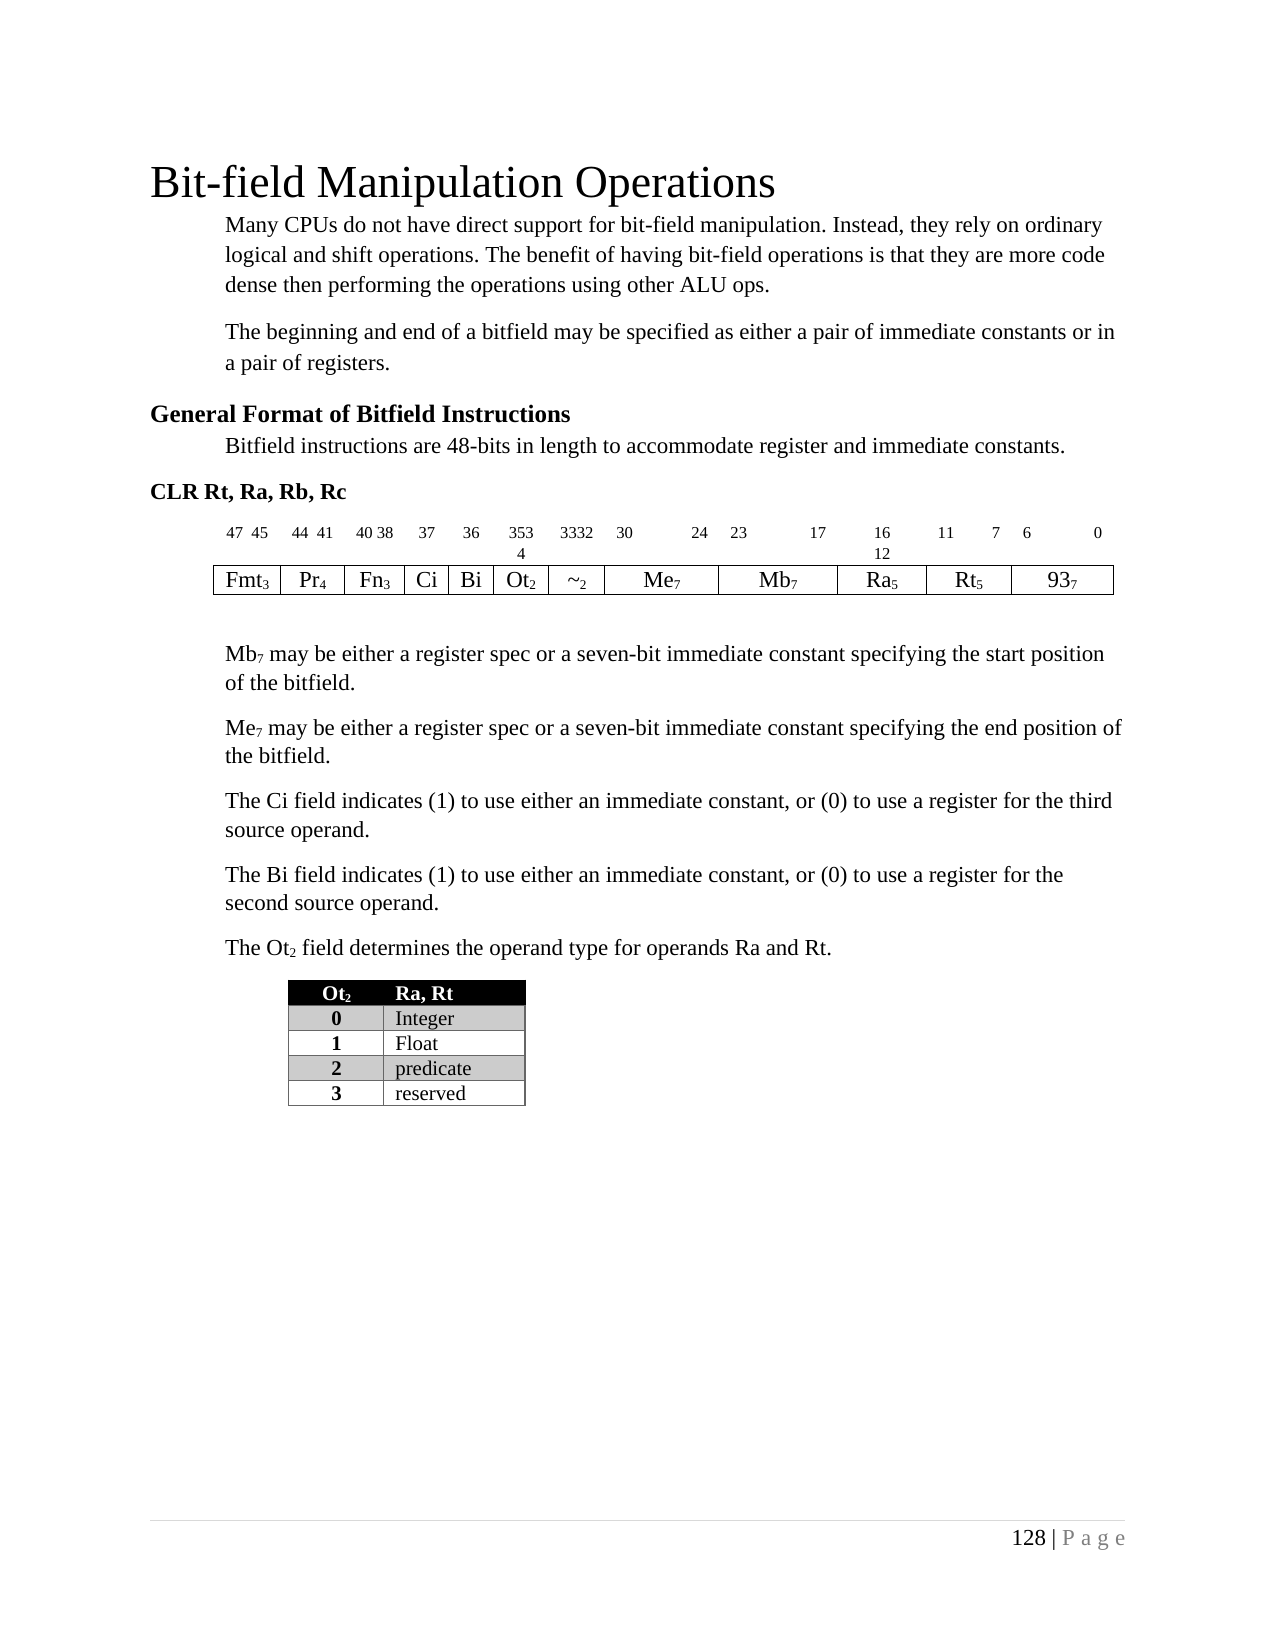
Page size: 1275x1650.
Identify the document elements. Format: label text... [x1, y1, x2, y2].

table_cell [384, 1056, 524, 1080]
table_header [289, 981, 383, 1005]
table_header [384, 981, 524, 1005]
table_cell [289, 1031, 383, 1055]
subtitle General Format of Bitfield Instructions [150, 399, 1125, 428]
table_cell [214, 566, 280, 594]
text Many CPUs do not have direct support for bit-field manipulation. Instead, they rely on ordinary logical and shift operations. The benefit of having bit-field operations is that they are more code dense then performing the operations using other ALU ops. [225, 211, 1125, 298]
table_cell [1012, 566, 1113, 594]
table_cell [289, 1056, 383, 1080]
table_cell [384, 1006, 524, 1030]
text Bitfield instructions are 48-bits in length to accommodate register and immediate constants. [225, 433, 1125, 459]
subtitle Bit-field Manipulation Operations [150, 154, 1125, 207]
text The Ci field indicates (1) to use either an immediate constant, or (0) to use a register for the third source operand. [225, 787, 1125, 842]
text The Ot2 field determines the operand type for operands Ra and Rt. [225, 934, 1125, 961]
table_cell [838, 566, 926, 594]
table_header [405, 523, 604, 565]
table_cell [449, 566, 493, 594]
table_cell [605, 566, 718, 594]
text The Bi field indicates (1) to use either an immediate constant, or (0) to use a register for the second source operand. [225, 861, 1125, 916]
text Mb7 may be either a register spec or a seven-bit immediate constant specifying the start position of the bitfield. [225, 640, 1125, 695]
text The beginning and end of a bitfield may be specified as either a pair of immediate constants or in a pair of registers. [225, 318, 1125, 375]
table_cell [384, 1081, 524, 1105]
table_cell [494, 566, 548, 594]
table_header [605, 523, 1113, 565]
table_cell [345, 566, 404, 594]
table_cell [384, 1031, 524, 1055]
text CLR Rt, Ra, Rb, Rc [150, 478, 1125, 504]
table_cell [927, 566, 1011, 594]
text Me7 may be either a register spec or a seven-bit immediate constant specifying the end position of the bitfield. [225, 714, 1125, 769]
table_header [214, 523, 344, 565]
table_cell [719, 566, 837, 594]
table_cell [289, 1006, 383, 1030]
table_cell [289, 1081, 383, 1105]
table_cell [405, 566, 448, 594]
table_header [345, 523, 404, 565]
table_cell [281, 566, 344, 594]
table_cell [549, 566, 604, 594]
